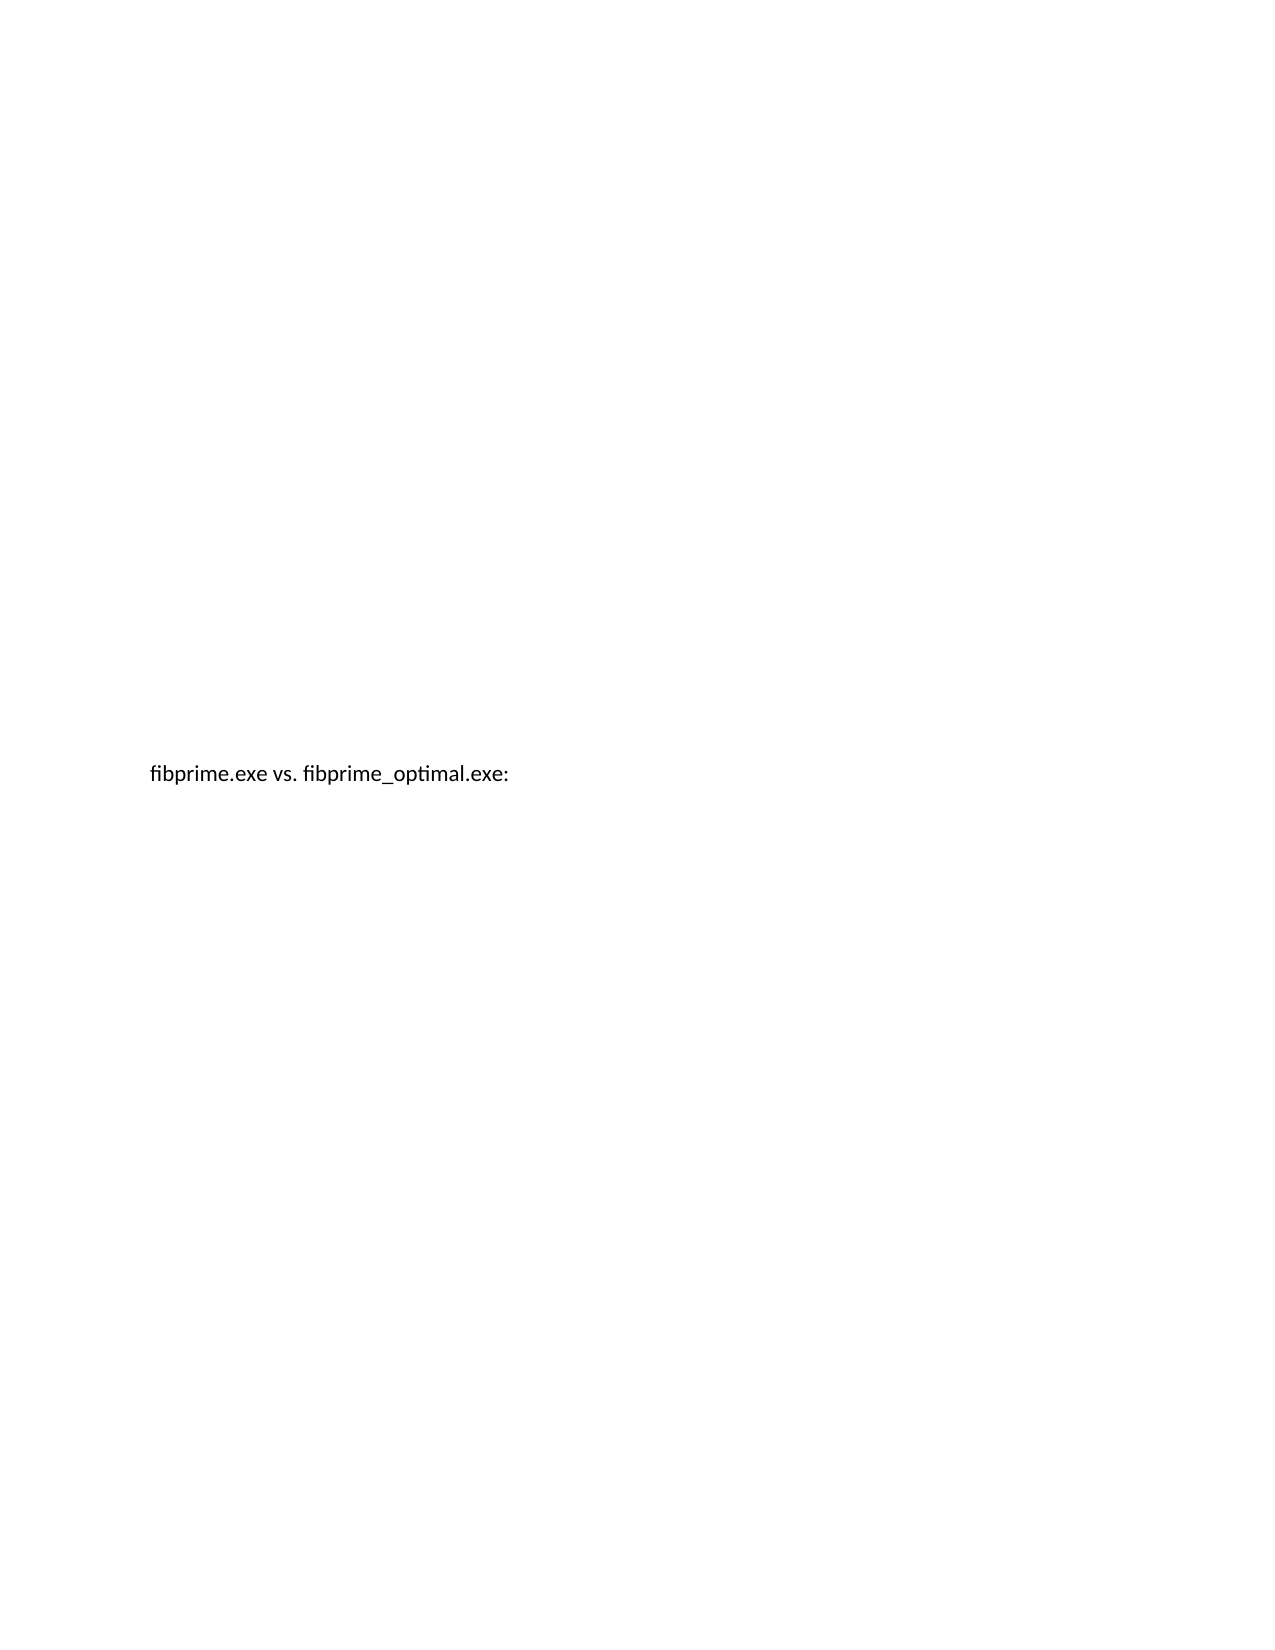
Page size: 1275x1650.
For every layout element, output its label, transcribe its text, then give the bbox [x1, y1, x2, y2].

text fibprime.exe vs. fibprime_optimal.exe: [150, 759, 1125, 787]
